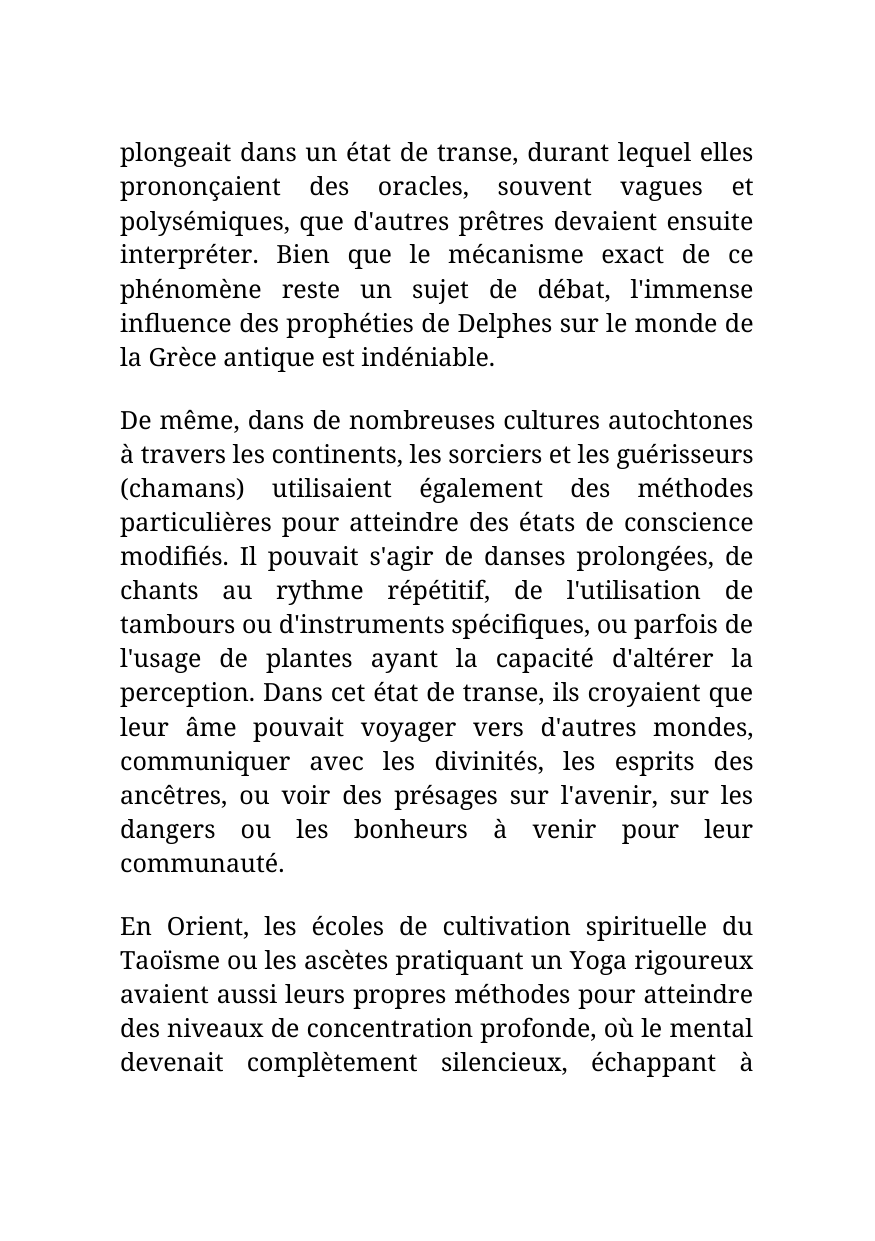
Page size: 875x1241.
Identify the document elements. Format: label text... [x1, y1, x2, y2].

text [120, 909, 754, 1079]
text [120, 135, 754, 373]
text De même, dans de nombreuses cultures autochtones à travers les continents, les sorciers et les guérisseurs (chamans) utilisaient également des méthodes particulières pour atteindre des états de conscience modifiés. Il pouvait s'agir de danses prolongées, de chants au rythme répétitif, de l'utilisation de tambours ou d'instruments spécifiques, ou parfois de l'usage de plantes ayant la capacité d'altérer la perception. Dans cet état de transe, ils croyaient que leur âme pouvait voyager vers d'autres mondes, communiquer avec les divinités, les esprits des ancêtres, ou voir des présages sur l'avenir, sur les dangers ou les bonheurs à venir pour leur communauté. [120, 403, 754, 879]
